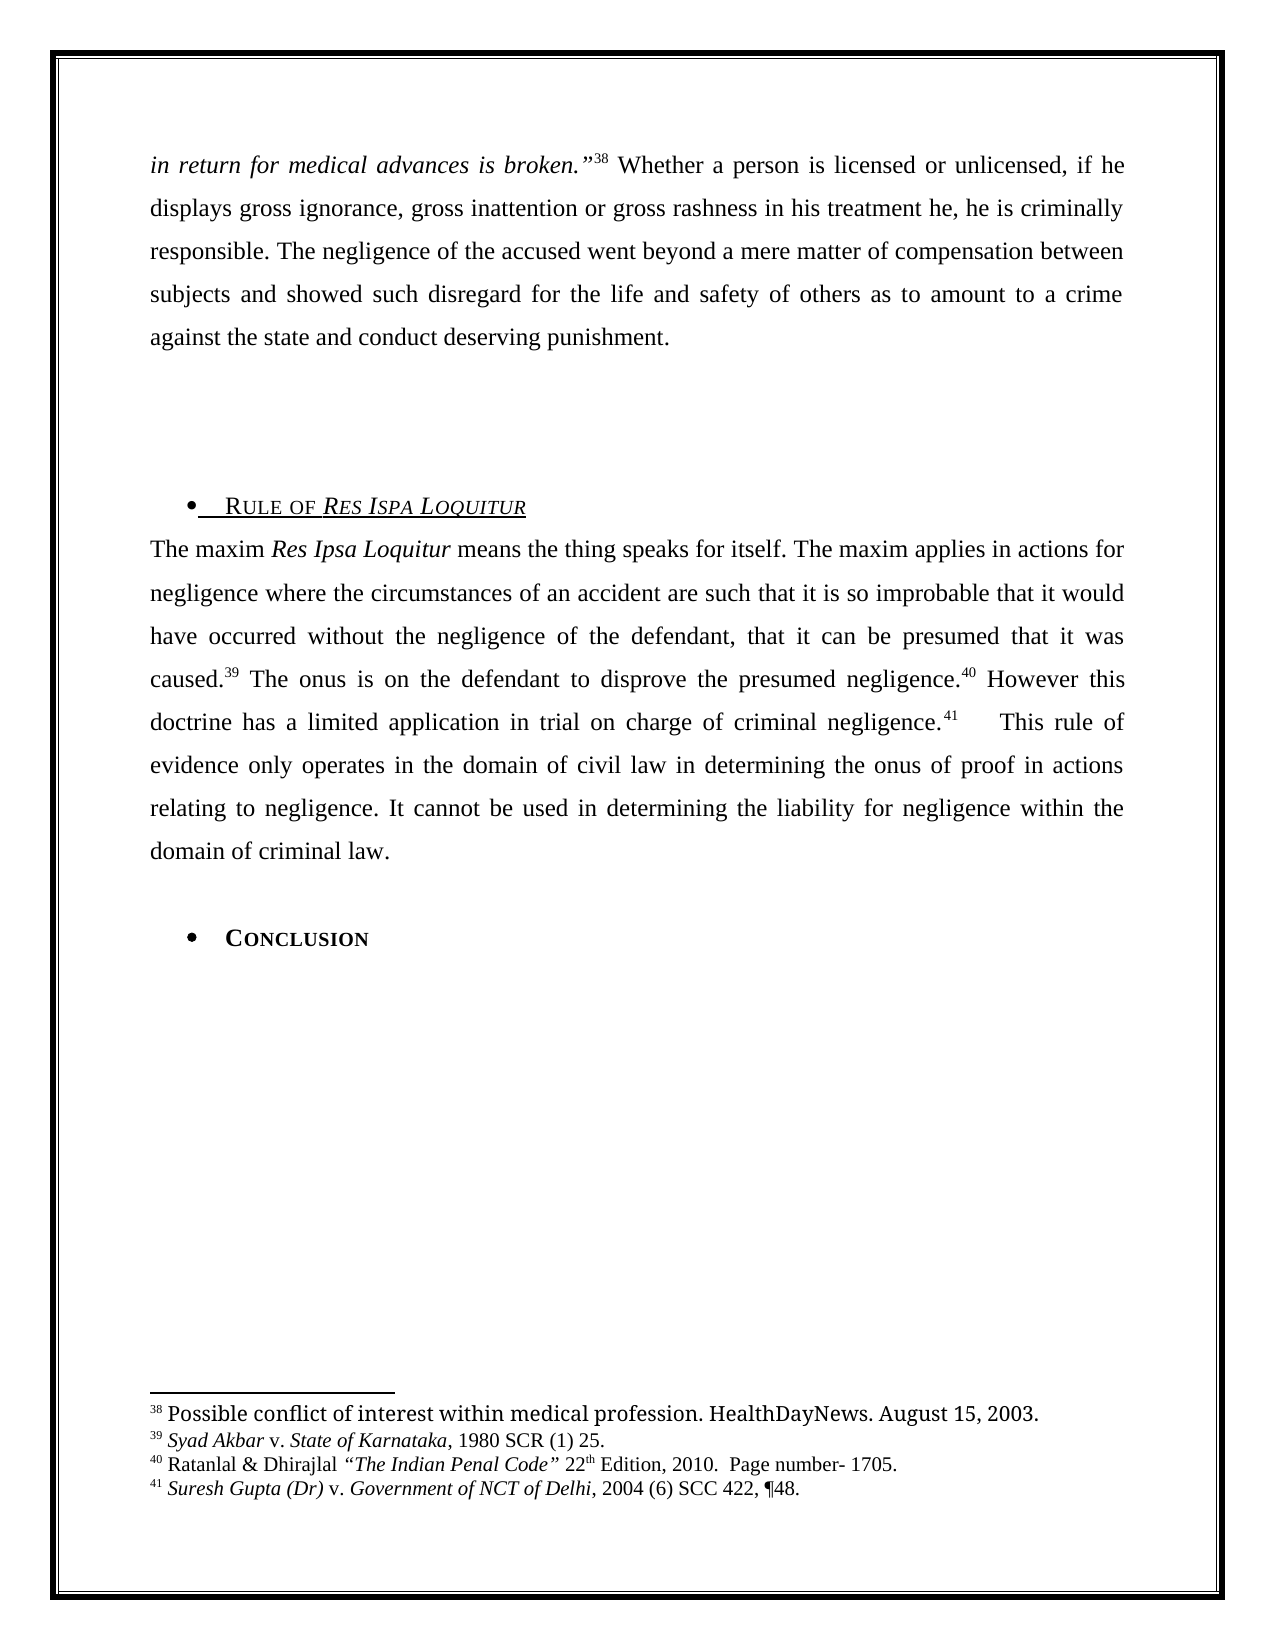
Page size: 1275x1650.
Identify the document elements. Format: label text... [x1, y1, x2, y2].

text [150, 150, 1125, 351]
list Conclusion [187, 923, 1125, 951]
list Rule of Res Ispa Loquitur [187, 491, 1125, 520]
text The maxim Res Ipsa Loquitur means the thing speaks for itself. The maxim applies in actions for negligence where the circumstances of an accident are such that it is so improbable that it would have occurred without the negligence of the defendant, that it can be presumed that it was caused. The onus is on the defendant to disprove the presumed negligence. However this doctrine has a limited application in trial on charge of criminal negligence. This rule of evidence only operates in the domain of civil law in determining the onus of proof in actions relating to negligence. It cannot be used in determining the liability for negligence within the domain of criminal law. [150, 534, 1125, 865]
